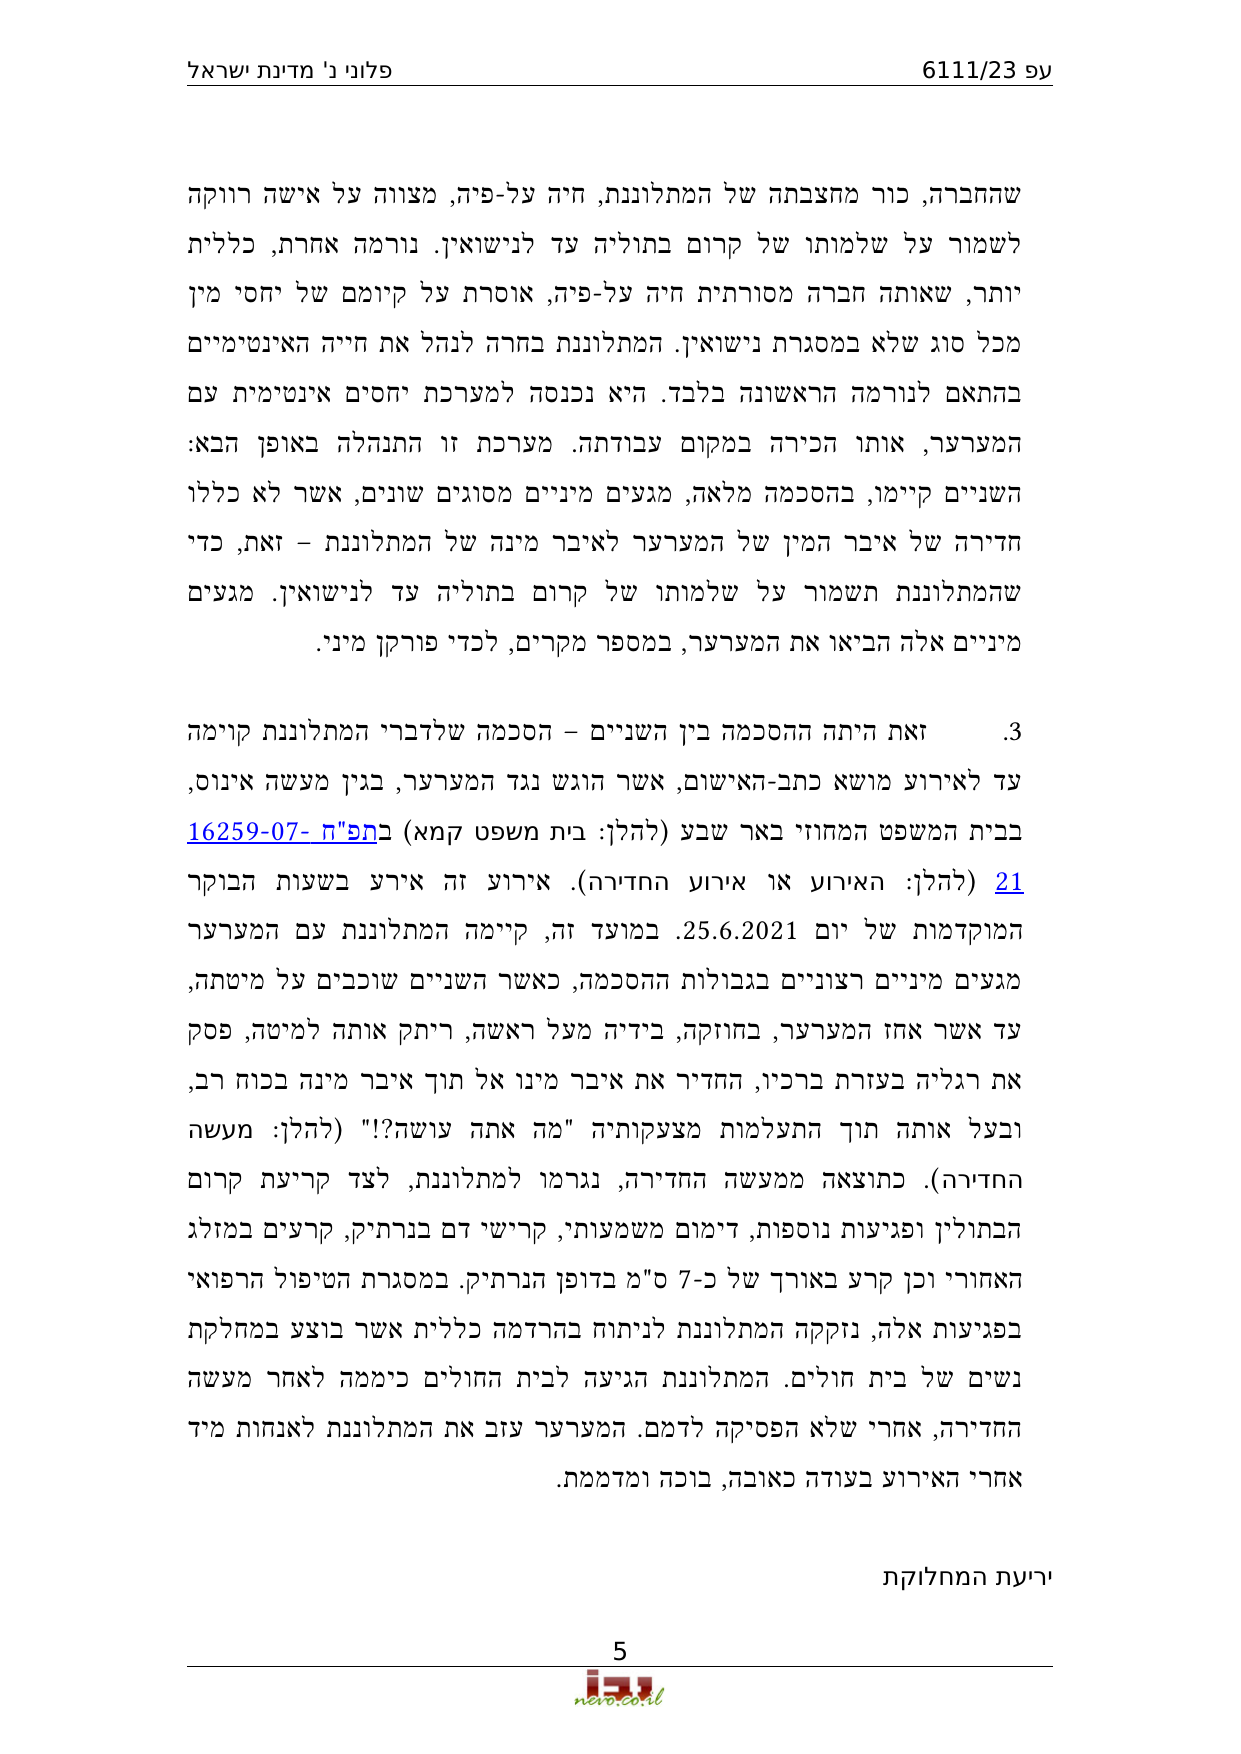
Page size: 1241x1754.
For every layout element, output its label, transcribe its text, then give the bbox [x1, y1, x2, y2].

picture [574, 1669, 666, 1707]
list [187, 177, 1023, 658]
list זאת היתה ההסכמה בין השניים – הסכמה שלדברי המתלוננת קוימה עד לאירוע מושא כתב-האישום, אשר הוגש נגד המערער, בגין מעשה אינוס, בבית המשפט המחוזי באר שבע (להלן: בית משפט קמא) בתפ"ח 16259-07-21 (להלן: האירוע או אירוע החדירה). אירוע זה אירע בשעות הבוקר המוקדמות של יום 25.6.2021. במועד זה, קיימה המתלוננת עם המערער מגעים מיניים רצוניים בגבולות ההסכמה, כאשר השניים שוכבים על מיטתה, עד אשר אחז המערער, בחוזקה, בידיה מעל ראשה, ריתק אותה למיטה, פסק את רגליה בעזרת ברכיו, החדיר את איבר מינו אל תוך איבר מינה בכוח רב, ובעל אותה תוך התעלמות מצעקותיה "מה אתה עושה?!" (להלן: מעשה החדירה). כתוצאה ממעשה החדירה, נגרמו למתלוננת, לצד קריעת קרום הבתולין ופגיעות נוספות, דימום משמעותי, קרישי דם בנרתיק, קרעים במזלג האחורי וכן קרע באורך של כ-7 ס"מ בדופן הנרתיק. במסגרת הטיפול הרפואי בפגיעות אלה, נזקקה המתלוננת לניתוח בהרדמה כללית אשר בוצע במחלקת נשים של בית חולים. המתלוננת הגיעה לבית החולים כיממה לאחר מעשה החדירה, אחרי שלא הפסיקה לדמם. המערער עזב את המתלוננת לאנחות מיד אחרי האירוע בעודה כאובה, בוכה ומדממת. [187, 714, 1023, 1495]
text יריעת המחלוקת [187, 1562, 1053, 1591]
